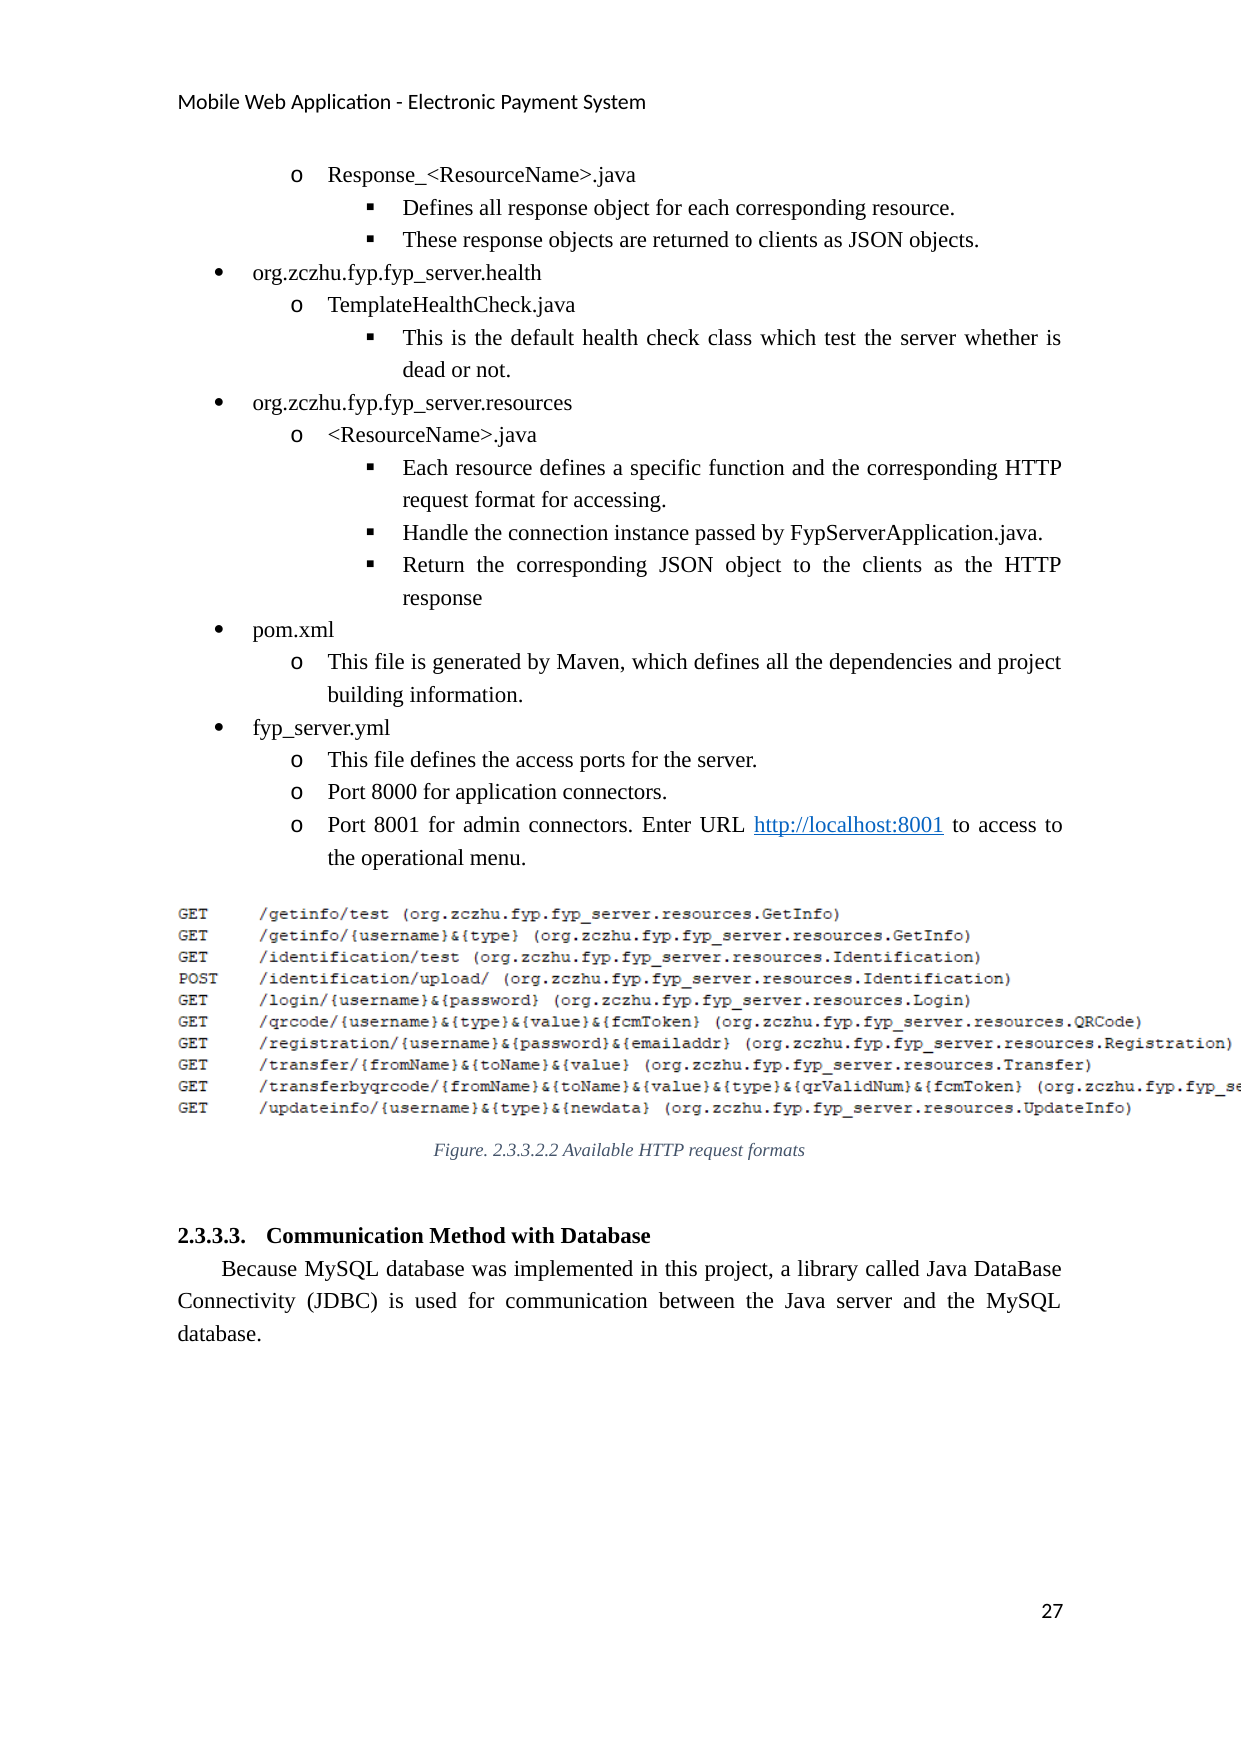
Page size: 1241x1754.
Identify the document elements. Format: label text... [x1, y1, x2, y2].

list org.zczhu.fyp.fyp_server.resources [215, 386, 1063, 418]
list This file defines the access ports for the server. [290, 743, 1063, 776]
text Figure. 2.3.3.2.2 Available HTTP request formats [177, 1133, 1063, 1166]
list org.zczhu.fyp.fyp_server.health [215, 256, 1063, 288]
list <ResourceName>.java [290, 418, 1063, 451]
list These response objects are returned to clients as JSON objects. [365, 223, 1063, 256]
list Each resource defines a specific function and the corresponding HTTP request format for accessing. [365, 451, 1063, 516]
list fyp_server.yml [215, 711, 1063, 743]
list Port 8000 for application connectors. [290, 776, 1063, 808]
list Defines all response object for each corresponding resource. [365, 191, 1063, 223]
list Handle the connection instance passed by FypServerApplication.java. [365, 516, 1063, 548]
list Port 8001 for admin connectors. Enter URL http://localhost:8001 to access to the operational menu. [290, 808, 1063, 873]
list Communication Method with Database [177, 1219, 1063, 1252]
list This file is generated by Maven, which defines all the dependencies and project building information. [290, 646, 1063, 711]
text Because MySQL database was implemented in this project, a library called Java DataBase Connectivity (JDBC) is used for communication between the Java server and the MySQL database. [177, 1252, 1063, 1349]
list pom.xml [215, 613, 1063, 646]
list Response_<ResourceName>.java [290, 158, 1063, 191]
list Return the corresponding JSON object to the clients as the HTTP response [365, 548, 1063, 613]
list This is the default health check class which test the server whether is dead or not. [365, 321, 1063, 386]
list TemplateHealthCheck.java [290, 288, 1063, 321]
picture [177, 906, 1241, 1123]
